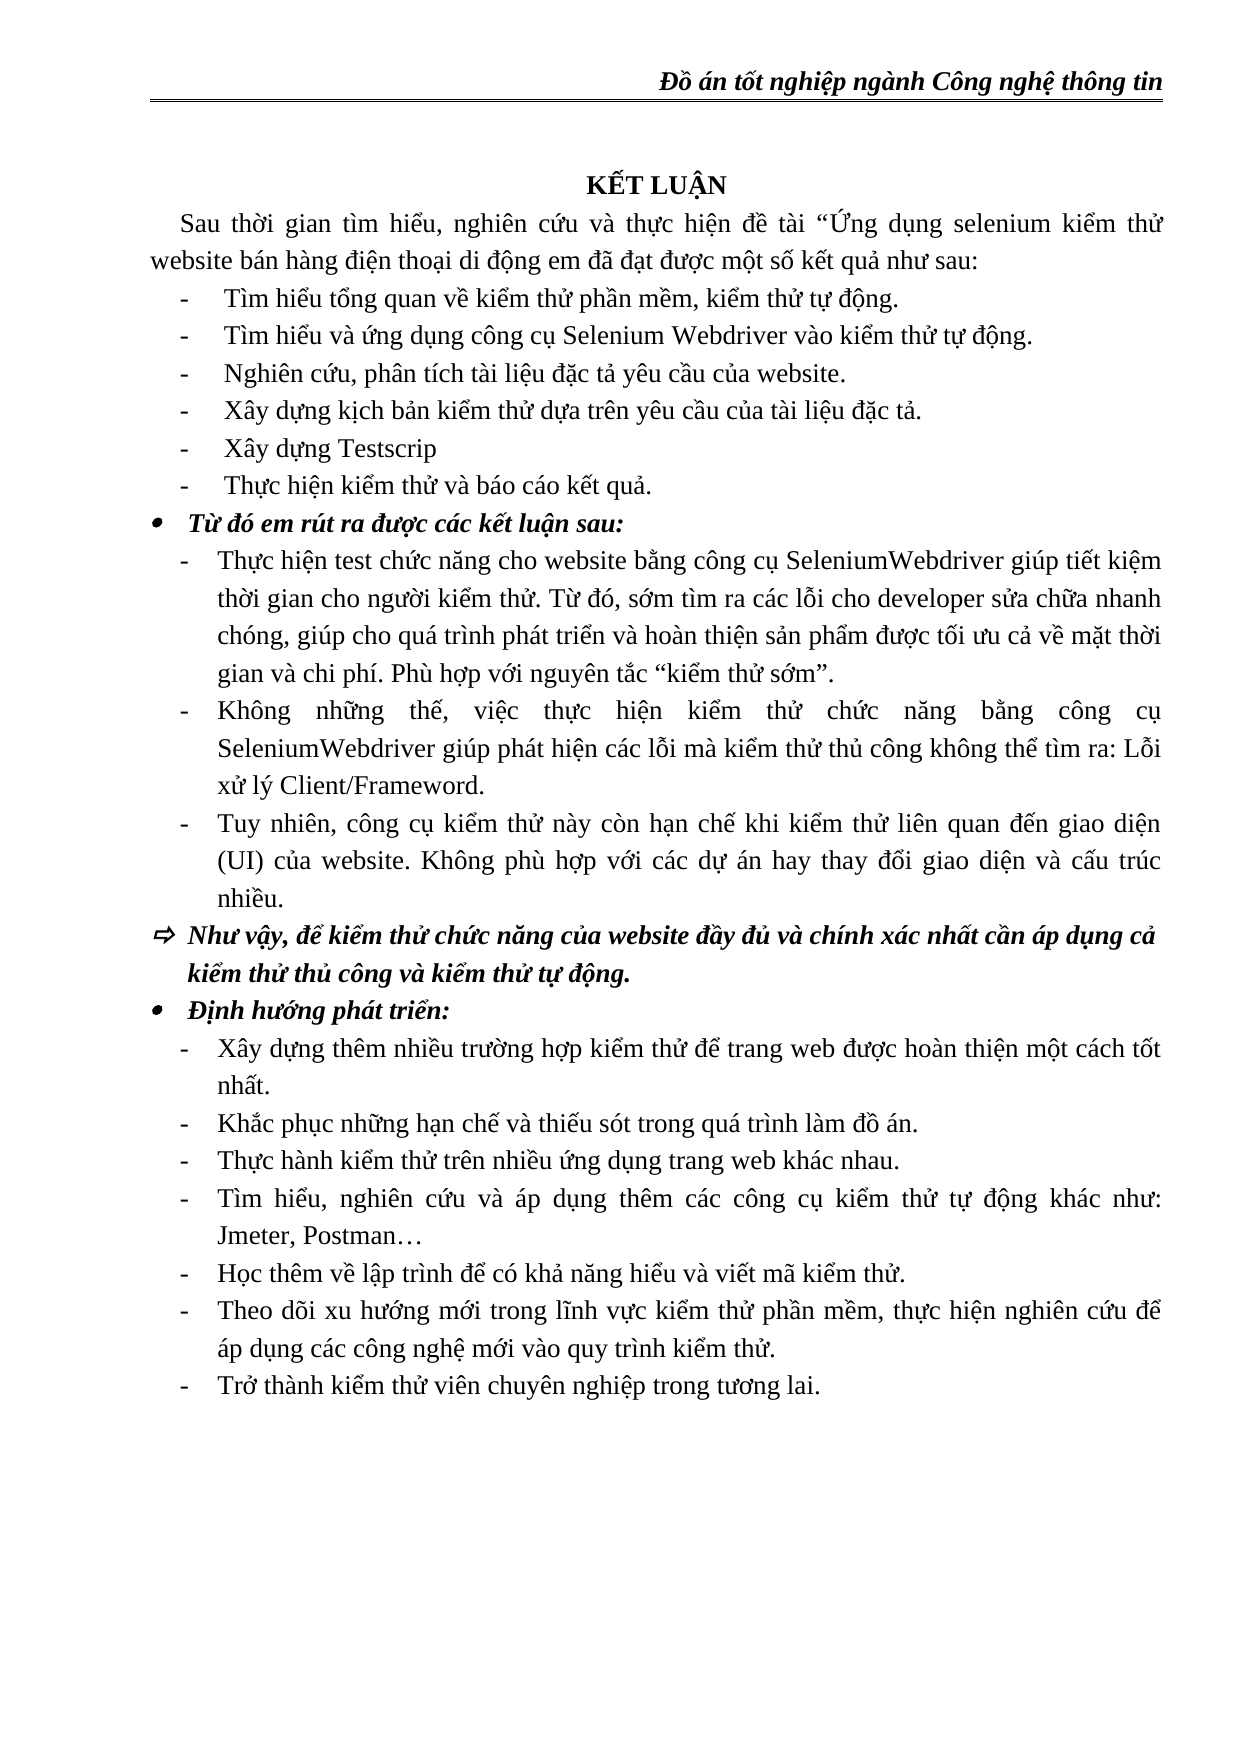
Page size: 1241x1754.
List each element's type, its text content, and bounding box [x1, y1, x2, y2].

list Định hướng phát triển: [150, 989, 1163, 1027]
list Từ đó em rút ra được các kết luận sau: [150, 502, 1163, 539]
list Tìm hiểu, nghiên cứu và áp dụng thêm các công cụ kiểm thử tự động khác như: Jmeter, Postman… [179, 1177, 1163, 1252]
list Theo dõi xu hướng mới trong lĩnh vực kiểm thử phần mềm, thực hiện nghiên cứu để áp dụng các công nghệ mới vào quy trình kiểm thử. [179, 1289, 1163, 1364]
list Xây dựng Testscrip [179, 427, 1163, 464]
list Học thêm về lập trình để có khả năng hiểu và viết mã kiểm thử. [179, 1252, 1163, 1289]
list Xây dựng thêm nhiều trường hợp kiểm thử để trang web được hoàn thiện một cách tốt nhất. [179, 1027, 1163, 1102]
list Trở thành kiểm thử viên chuyên nghiệp trong tương lai. [179, 1364, 1163, 1402]
text Sau thời gian tìm hiểu, nghiên cứu và thực hiện đề tài “Ứng dụng selenium kiểm thử website bán hàng điện thoại di động em đã đạt được một số kết quả như sau: [150, 202, 1163, 277]
list Thực hiện kiểm thử và báo cáo kết quả. [179, 464, 1163, 502]
subtitle KẾT LUẬN [150, 164, 1163, 202]
list Thực hiện test chức năng cho website bằng công cụ SeleniumWebdriver giúp tiết kiệm thời gian cho người kiểm thử. Từ đó, sớm tìm ra các lỗi cho developer sửa chữa nhanh chóng, giúp cho quá trình phát triển và hoàn thiện sản phẩm được tối ưu cả về mặt thời gian và chi phí. Phù hợp với nguyên tắc “kiểm thử sớm”. [179, 539, 1163, 689]
list Khắc phục những hạn chế và thiếu sót trong quá trình làm đồ án. [179, 1102, 1163, 1139]
list Nghiên cứu, phân tích tài liệu đặc tả yêu cầu của website. [179, 352, 1163, 389]
list Không những thế, việc thực hiện kiểm thử chức năng bằng công cụ SeleniumWebdriver giúp phát hiện các lỗi mà kiểm thử thủ công không thể tìm ra: Lỗi xử lý Client/Frameword. [179, 689, 1163, 802]
list Thực hành kiểm thử trên nhiều ứng dụng trang web khác nhau. [179, 1139, 1163, 1177]
list Tuy nhiên, công cụ kiểm thử này còn hạn chế khi kiểm thử liên quan đến giao diện (UI) của website. Không phù hợp với các dự án hay thay đổi giao diện và cấu trúc nhiều. [179, 802, 1163, 914]
list Tìm hiểu tổng quan về kiểm thử phần mềm, kiểm thử tự động. [179, 277, 1163, 314]
list Tìm hiểu và ứng dụng công cụ Selenium Webdriver vào kiểm thử tự động. [179, 314, 1163, 352]
list Như vậy, để kiểm thử chức năng của website đầy đủ và chính xác nhất cần áp dụng cả kiểm thử thủ công và kiểm thử tự động. [150, 914, 1163, 989]
list Xây dựng kịch bản kiểm thử dựa trên yêu cầu của tài liệu đặc tả. [179, 389, 1163, 427]
